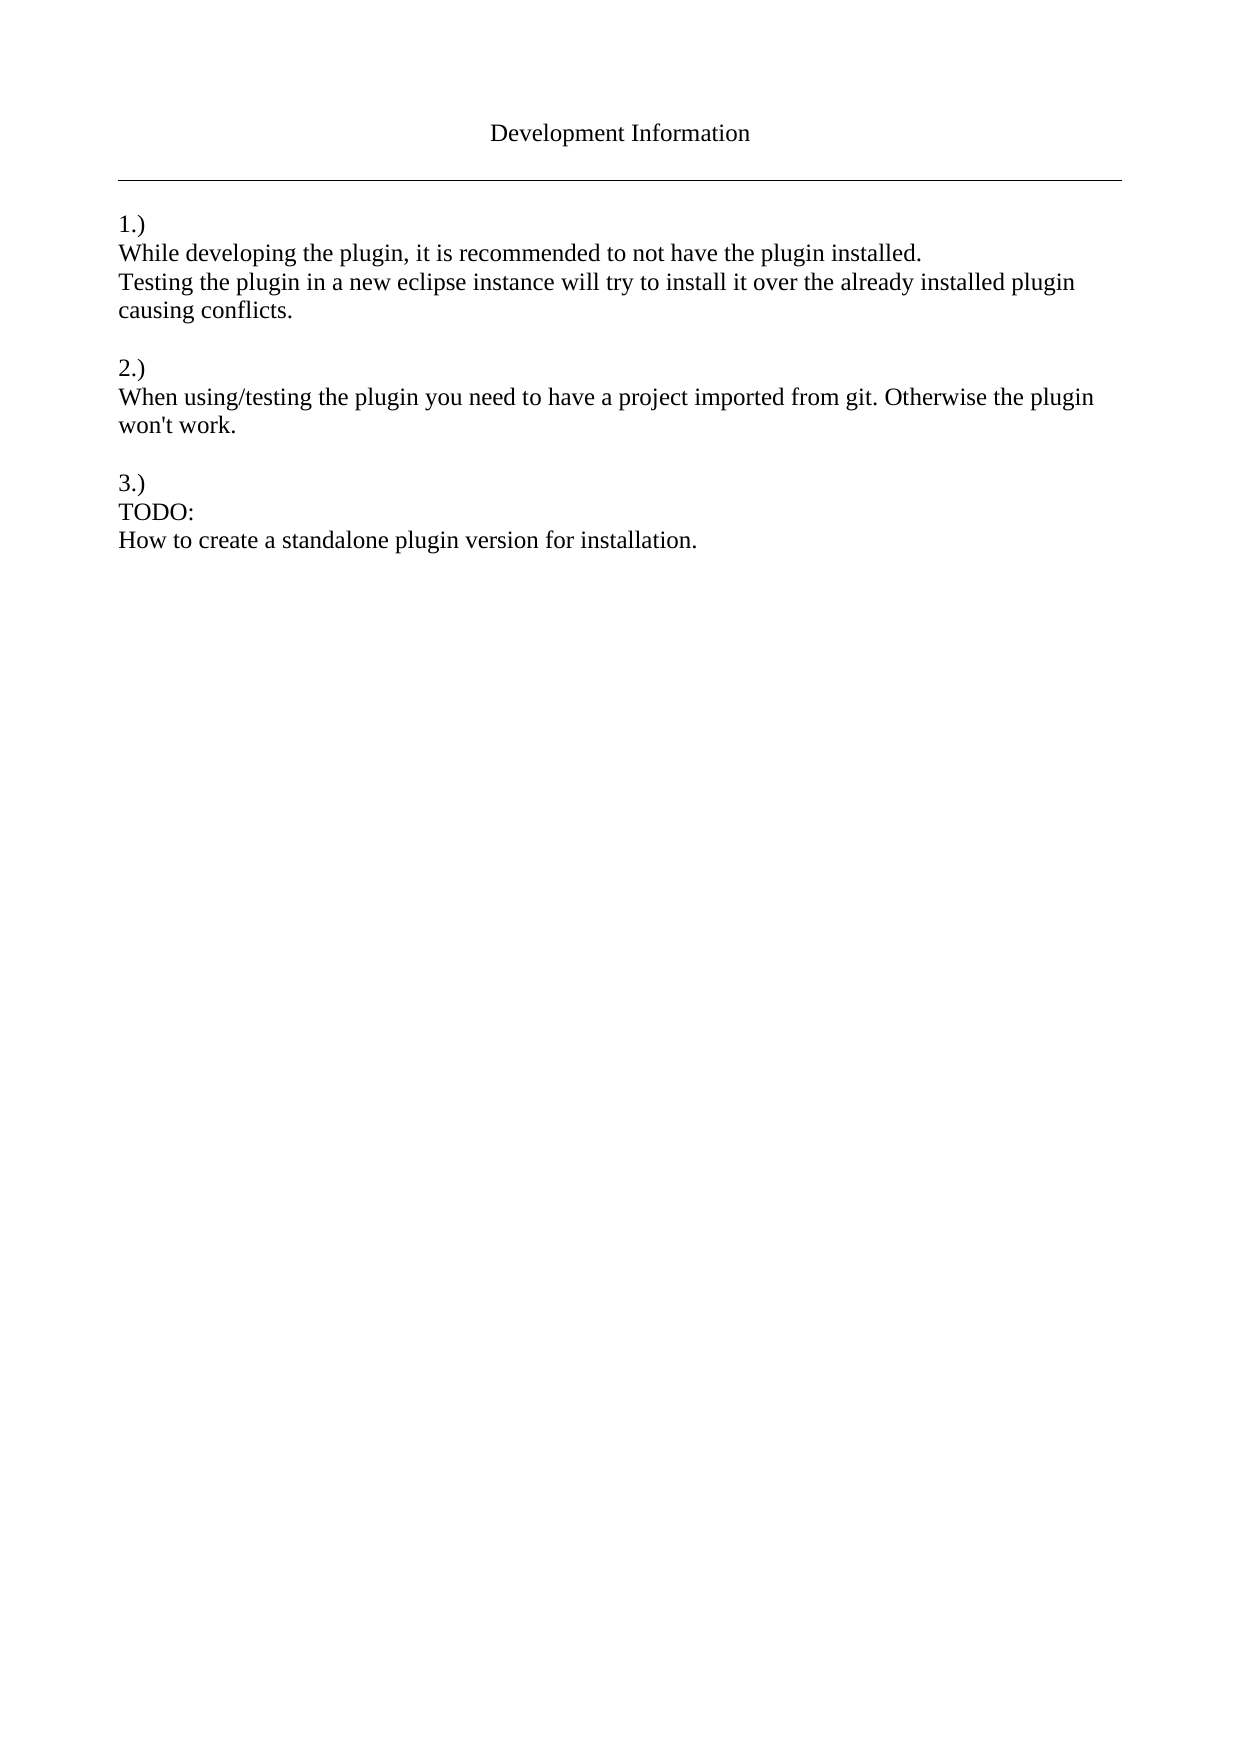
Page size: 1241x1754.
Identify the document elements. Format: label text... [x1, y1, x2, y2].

text 1.) [118, 209, 1122, 238]
text 3.) [118, 468, 1122, 497]
text While developing the plugin, it is recommended to not have the plugin installed. [118, 238, 1122, 267]
text TODO: [118, 497, 1122, 525]
text When using/testing the plugin you need to have a project imported from git. Otherwise the plugin won't work. [118, 382, 1122, 439]
text 2.) [118, 353, 1122, 382]
text How to create a standalone plugin version for installation. [118, 525, 1122, 554]
text Testing the plugin in a new eclipse instance will try to install it over the already installed plugin causing conflicts. [118, 267, 1122, 324]
text Development Information [118, 118, 1122, 147]
